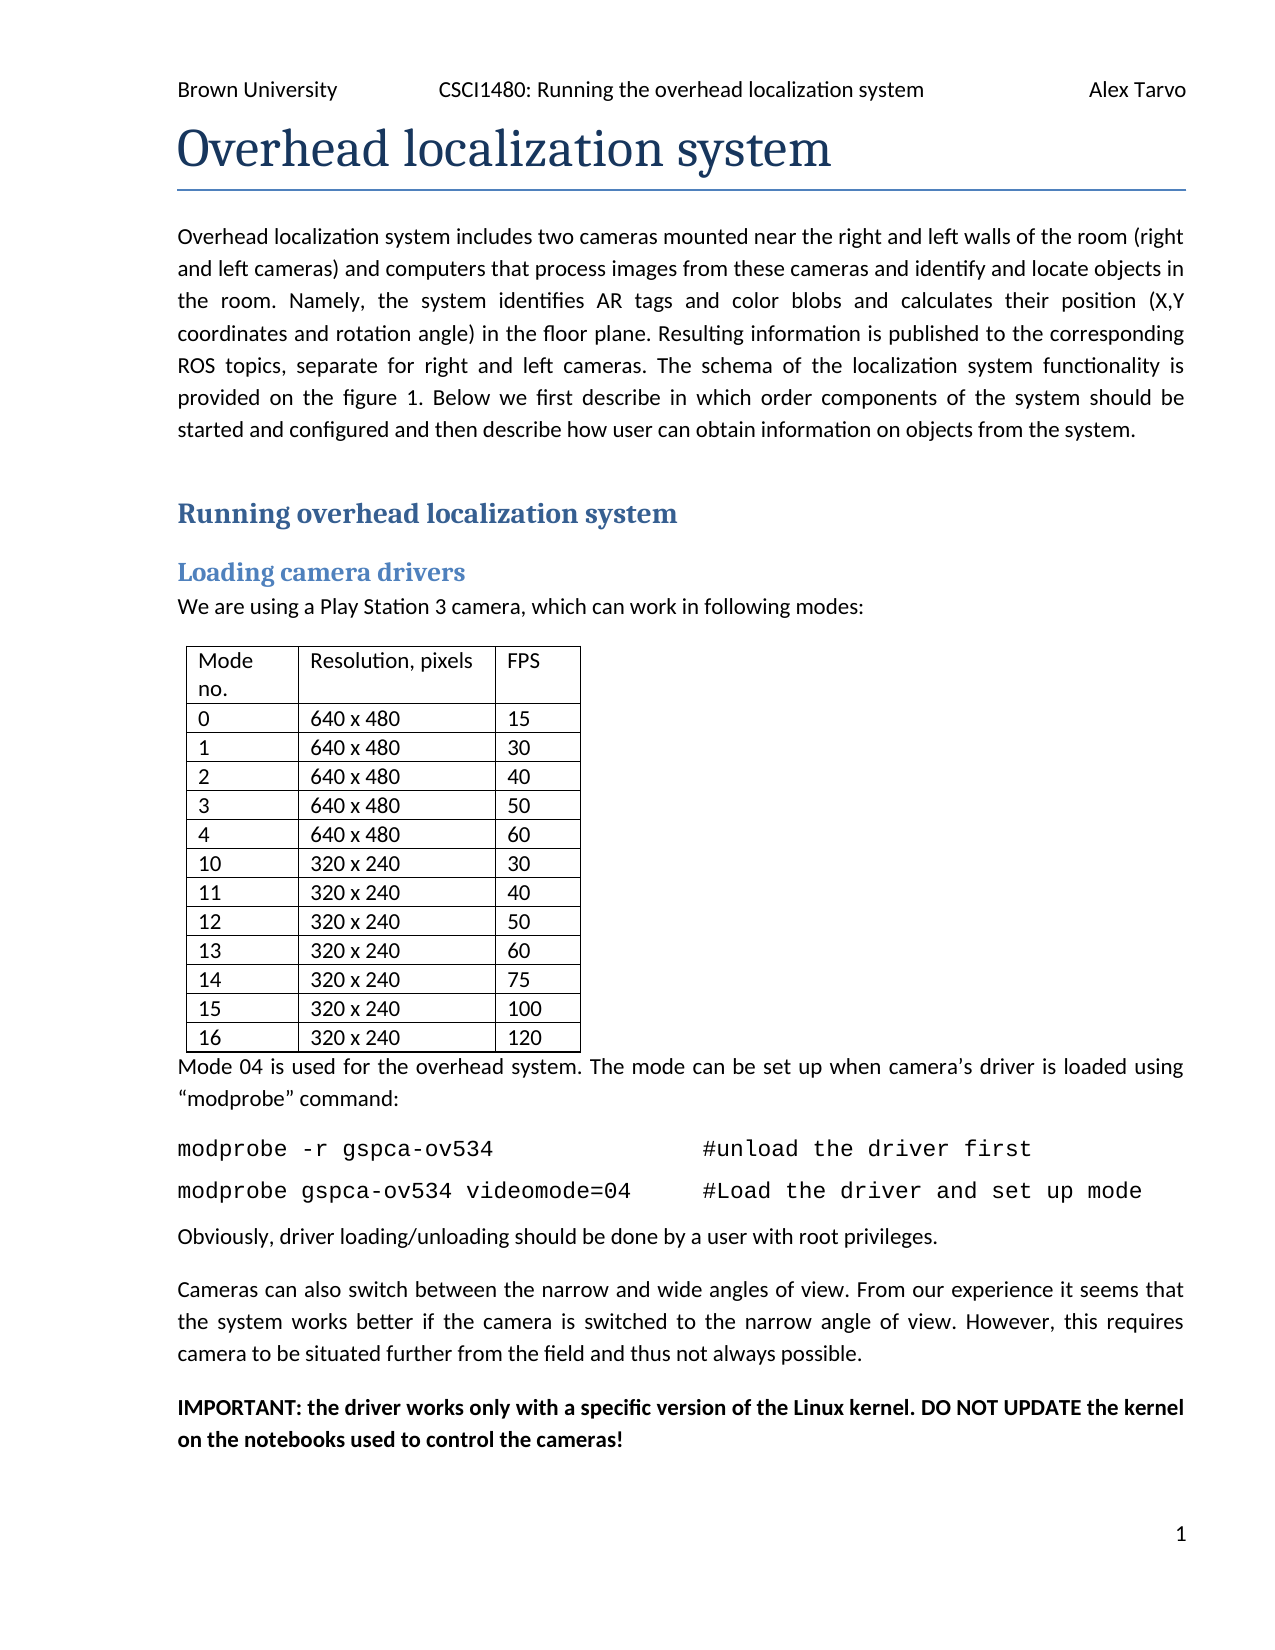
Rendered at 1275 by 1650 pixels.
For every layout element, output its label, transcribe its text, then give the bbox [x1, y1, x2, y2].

table_header FPS [496, 647, 580, 703]
table_cell 1 [187, 733, 298, 761]
text We are using a Play Station 3 camera, which can work in following modes: [177, 592, 1186, 621]
text Overhead localization system includes two cameras mounted near the right and left walls of the room (right and left cameras) and computers that process images from these cameras and identify and locate objects in the room. Namely, the system identifies AR tags and color blobs and calculates their position (X,Y coordinates and rotation angle) in the floor plane. Resulting information is published to the corresponding ROS topics, separate for right and left cameras. The schema of the localization system functionality is provided on the figure 1. Below we first describe in which order components of the system should be started and configured and then describe how user can obtain information on objects from the system. [177, 222, 1186, 443]
table_cell 10 [187, 849, 298, 877]
table_cell 640 x 480 [299, 762, 495, 790]
table_cell 60 [496, 820, 580, 848]
table_cell 2 [187, 762, 298, 790]
table_cell 16 [187, 1023, 298, 1051]
table_cell 75 [496, 965, 580, 993]
table_cell 12 [187, 907, 298, 935]
table_cell 0 [187, 704, 298, 732]
table_cell 320 x 240 [299, 936, 495, 964]
table_cell 30 [496, 849, 580, 877]
table_cell 50 [496, 791, 580, 819]
table_cell 11 [187, 878, 298, 906]
table_cell 40 [496, 878, 580, 906]
text IMPORTANT: the driver works only with a specific version of the Linux kernel. DO NOT UPDATE the kernel on the notebooks used to control the cameras! [177, 1393, 1186, 1453]
text modprobe -r gspca-ov534 #unload the driver first [177, 1138, 1186, 1163]
text Cameras can also switch between the narrow and wide angles of view. From our experience it seems that the system works better if the camera is switched to the narrow angle of view. However, this requires camera to be situated further from the field and thus not always possible. [177, 1275, 1186, 1368]
table_cell 120 [496, 1023, 580, 1051]
table_cell 100 [496, 994, 580, 1022]
table_cell 320 x 240 [299, 907, 495, 935]
text Obviously, driver loading/unloading should be done by a user with root privileges. [177, 1222, 1186, 1250]
table_cell 320 x 240 [299, 1023, 495, 1051]
table_cell 320 x 240 [299, 965, 495, 993]
table_header Mode no. [187, 647, 298, 703]
table_cell 320 x 240 [299, 878, 495, 906]
table_cell 640 x 480 [299, 704, 495, 732]
table_cell 640 x 480 [299, 820, 495, 848]
table_cell 40 [496, 762, 580, 790]
table_cell 320 x 240 [299, 994, 495, 1022]
table_header Resolution, pixels [299, 647, 495, 703]
table_cell 60 [496, 936, 580, 964]
table_cell 50 [496, 907, 580, 935]
subtitle Loading camera drivers [177, 557, 1186, 588]
table_cell 640 x 480 [299, 791, 495, 819]
table_cell 15 [496, 704, 580, 732]
table_cell 30 [496, 733, 580, 761]
table_cell 640 x 480 [299, 733, 495, 761]
table_cell 3 [187, 791, 298, 819]
subtitle Running overhead localization system [177, 497, 1186, 531]
title Overhead localization system [177, 118, 1186, 189]
table_cell 4 [187, 820, 298, 848]
table_cell 13 [187, 936, 298, 964]
text Mode 04 is used for the overhead system. The mode can be set up when camera’s driver is loaded using “modprobe” command: [177, 1052, 1186, 1113]
text modprobe gspca-ov534 videomode=04 #Load the driver and set up mode [177, 1180, 1186, 1206]
table_cell 320 x 240 [299, 849, 495, 877]
table_cell 14 [187, 965, 298, 993]
table_cell 15 [187, 994, 298, 1022]
